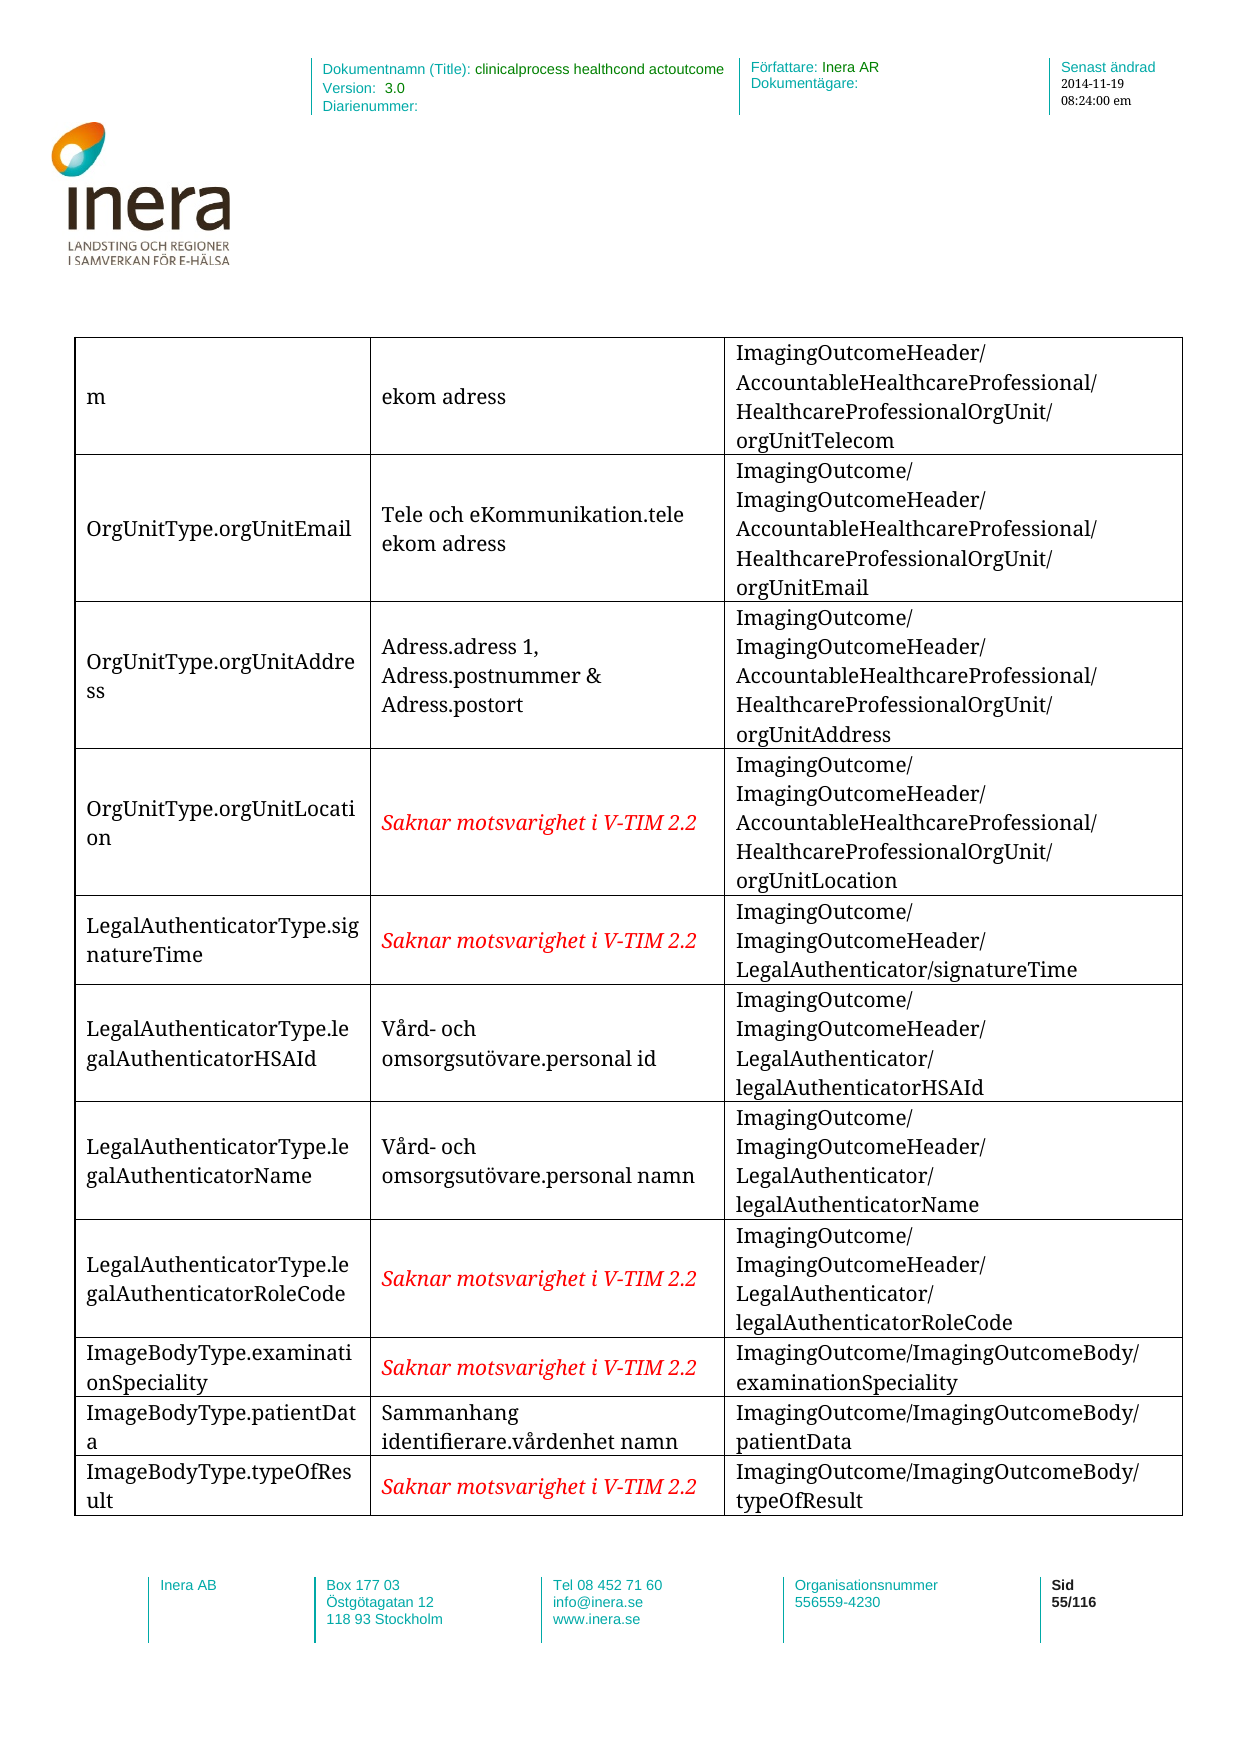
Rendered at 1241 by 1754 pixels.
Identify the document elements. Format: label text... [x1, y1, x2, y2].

table_cell Saknar motsvarighet i V-TIM 2.2 [371, 896, 724, 983]
table_cell Saknar motsvarighet i V-TIM 2.2 [371, 749, 724, 895]
table_cell ImagingOutcome/ImagingOutcomeHeader/AccountableHealthcareProfessional/HealthcareProfessionalOrgUnit/orgUnitTelecom [725, 338, 1182, 454]
table_cell LegalAuthenticatorType.signatureTime [76, 896, 370, 983]
table_cell OrgUnitType.orgUnitLocation [76, 749, 370, 895]
table_cell Tele och eKommunikation.tele ekom adress [371, 455, 724, 601]
table_cell OrgUnitType.orgUnitEmail [76, 455, 370, 601]
table_cell ImagingOutcome/ImagingOutcomeHeader/LegalAuthenticator/legalAuthenticatorHSAId [725, 985, 1182, 1101]
table_cell ImagingOutcome/ImagingOutcomeHeader/LegalAuthenticator/legalAuthenticatorRoleCode [725, 1220, 1182, 1337]
table_cell Saknar motsvarighet i V-TIM 2.2 [371, 1456, 724, 1515]
table_cell Sammanhang identifierare.vårdenhet namn [371, 1397, 724, 1455]
picture [51, 122, 230, 265]
table_cell Vård- och omsorgsutövare.personal namn [371, 1102, 724, 1219]
table_cell ImagingOutcome/ImagingOutcomeHeader/AccountableHealthcareProfessional/HealthcareProfessionalOrgUnit/orgUnitEmail [725, 455, 1182, 601]
table_cell Vård- och omsorgsutövare.personal id [371, 985, 724, 1101]
table_cell LegalAuthenticatorType.legalAuthenticatorHSAId [76, 985, 370, 1101]
table_cell ImagingOutcome/ImagingOutcomeBody/examinationSpeciality [725, 1338, 1182, 1396]
table_cell ImagingOutcome/ImagingOutcomeBody/typeOfResult [725, 1456, 1182, 1515]
table_cell ImageBodyType.patientData [76, 1397, 370, 1455]
table_cell ImagingOutcome/ImagingOutcomeHeader/AccountableHealthcareProfessional/HealthcareProfessionalOrgUnit/orgUnitAddress [725, 602, 1182, 748]
table_cell Saknar motsvarighet i V-TIM 2.2 [371, 1220, 724, 1337]
table_cell OrgUnitType.orgUnitAddress [76, 602, 370, 748]
table_cell ImagingOutcome/ImagingOutcomeHeader/LegalAuthenticator/legalAuthenticatorName [725, 1102, 1182, 1219]
table_cell LegalAuthenticatorType.legalAuthenticatorRoleCode [76, 1220, 370, 1337]
table_cell ImageBodyType.examinationSpeciality [76, 1338, 370, 1396]
table_cell LegalAuthenticatorType.legalAuthenticatorName [76, 1102, 370, 1219]
table_cell Saknar motsvarighet i V-TIM 2.2 [371, 1338, 724, 1396]
table_cell Adress.adress 1, Adress.postnummer & Adress.postort [371, 602, 724, 748]
table_cell ImageBodyType.typeOfResult [76, 1456, 370, 1515]
table_cell ImagingOutcome/ImagingOutcomeBody/patientData [725, 1397, 1182, 1455]
table_cell ImagingOutcome/ImagingOutcomeHeader/AccountableHealthcareProfessional/HealthcareProfessionalOrgUnit/orgUnitLocation [725, 749, 1182, 895]
table_cell OrgUnitType.orgUnitTelecom [76, 338, 370, 454]
table_cell ImagingOutcome/ImagingOutcomeHeader/LegalAuthenticator/signatureTime [725, 896, 1182, 983]
table_cell Tele och eKommunikation.tele ekom adress [371, 338, 724, 454]
